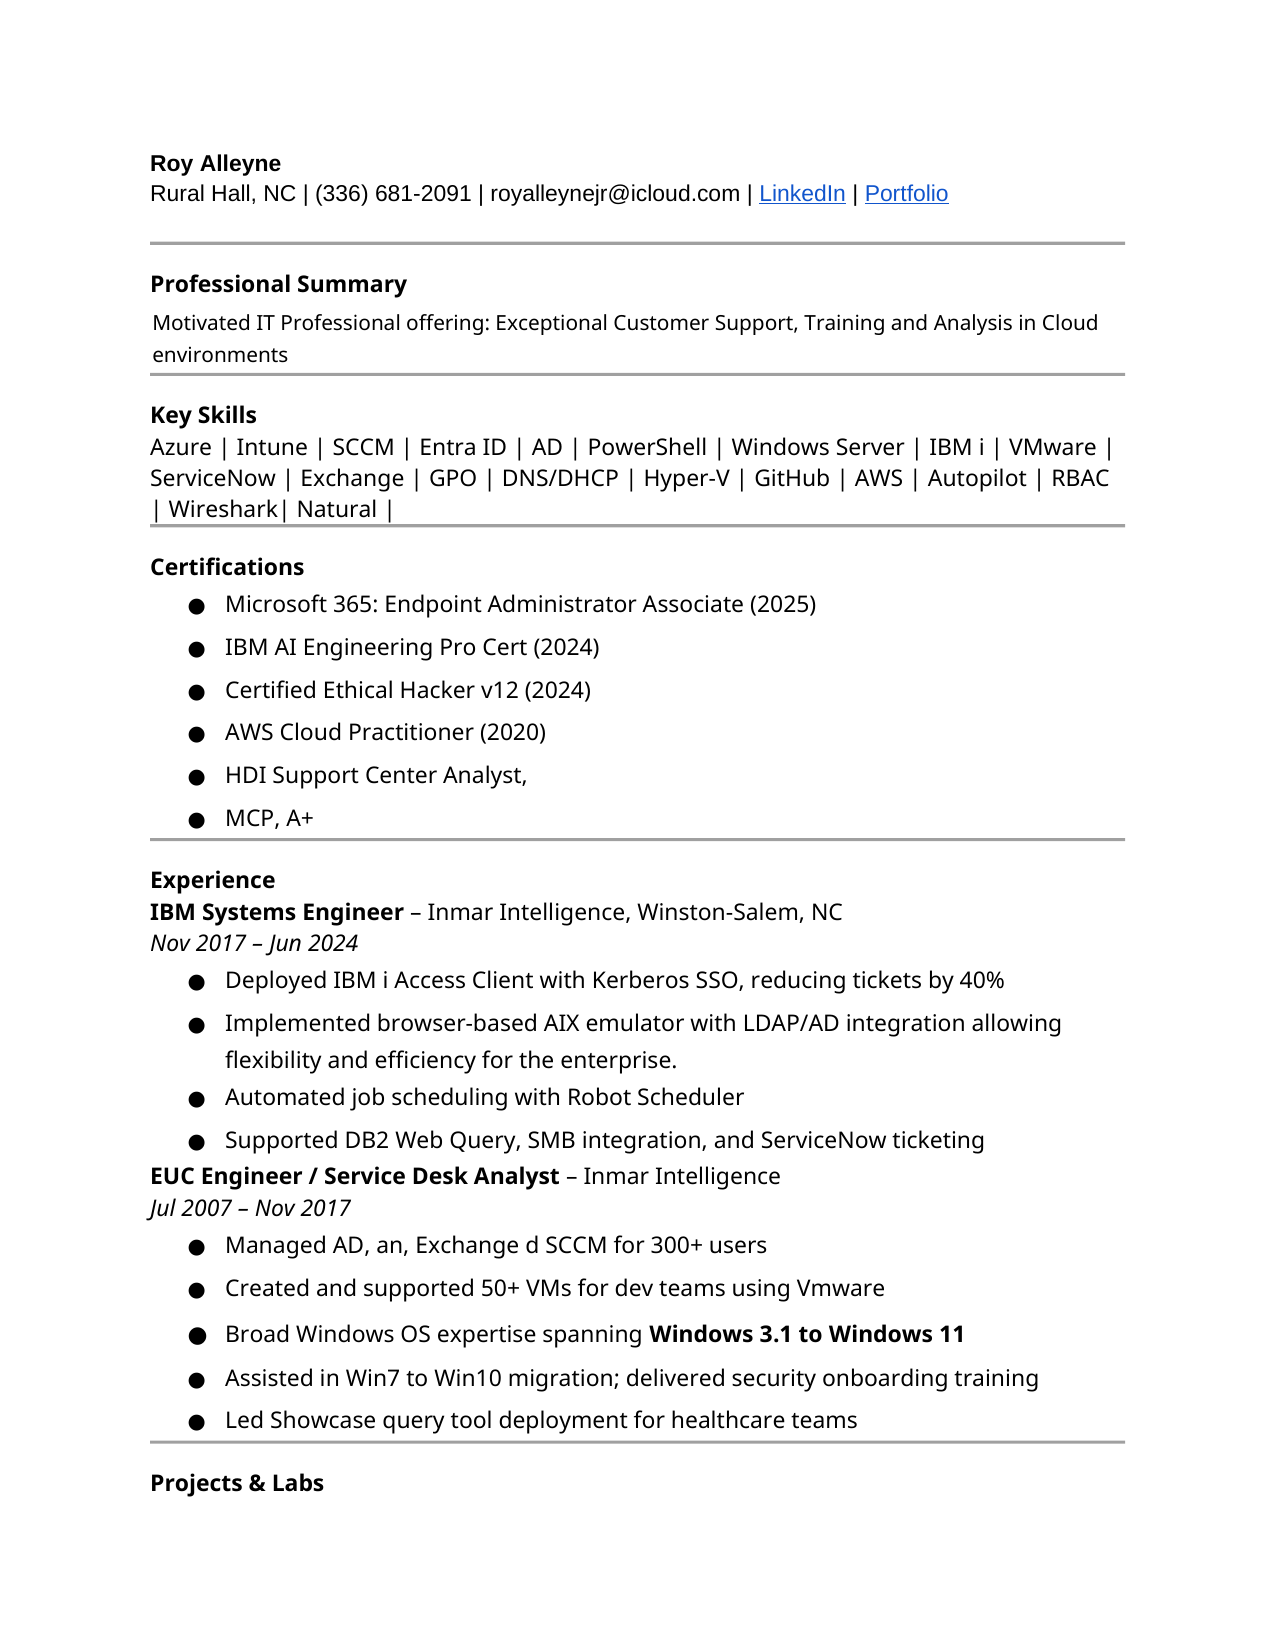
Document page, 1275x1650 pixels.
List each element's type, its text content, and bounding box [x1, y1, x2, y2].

list Certified Ethical Hacker v12 (2024) [187, 667, 1125, 710]
list HDI Support Center Analyst, [187, 753, 1125, 795]
list Assisted in Win7 to Win10 migration; delivered security onboarding training [187, 1355, 1125, 1398]
text Motivated IT Professional offering: Exceptional Customer Support, Training and Analysis in Cloud environments [152, 308, 1125, 369]
list Supported DB2 Web Query, SMB integration, and ServiceNow ticketing [187, 1117, 1125, 1160]
list Led Showcase query tool deployment for healthcare teams [187, 1398, 1125, 1440]
list Managed AD, an, Exchange d SCCM for 300+ users [187, 1223, 1125, 1265]
text IBM Systems Engineer – Inmar Intelligence, Winston-Salem, NC Nov 2017 – Jun 2024 [150, 896, 1125, 958]
list Broad Windows OS expertise spanning Windows 3.1 to Windows 11 [187, 1308, 1125, 1355]
list Created and supported 50+ VMs for dev teams using Vmware [187, 1265, 1125, 1308]
text Professional Summary [150, 268, 1125, 299]
list MCP, A+ [187, 795, 1125, 838]
list AWS Cloud Practitioner (2020) [187, 710, 1125, 753]
text Roy Alleyne [150, 150, 1125, 176]
list Automated job scheduling with Robot Scheduler [187, 1075, 1125, 1117]
text Experience [150, 864, 1125, 896]
list Microsoft 365: Endpoint Administrator Associate (2025) [187, 582, 1125, 624]
text Projects & Labs [150, 1467, 1125, 1498]
list Deployed IBM i Access Client with Kerberos SSO, reducing tickets by 40% [187, 958, 1125, 1001]
list Implemented browser-based AIX emulator with LDAP/AD integration allowing flexibility and efficiency for the enterprise. [187, 1001, 1125, 1075]
list IBM AI Engineering Pro Cert (2024) [187, 624, 1125, 667]
text Rural Hall, NC | (336) 681-2091 | royalleynejr@icloud.com | LinkedIn | Portfolio [150, 180, 1125, 207]
text EUC Engineer / Service Desk Analyst – Inmar Intelligence Jul 2007 – Nov 2017 [150, 1160, 1125, 1223]
text Azure | Intune | SCCM | Entra ID | AD | PowerShell | Windows Server | IBM i | VMware | ServiceNow | Exchange | GPO | DNS/DHCP | Hyper-V | GitHub | AWS | Autopilot | RBAC | Wireshark| Natural | [150, 430, 1125, 524]
text Certifications [150, 551, 1125, 582]
text Key Skills [150, 399, 1125, 430]
